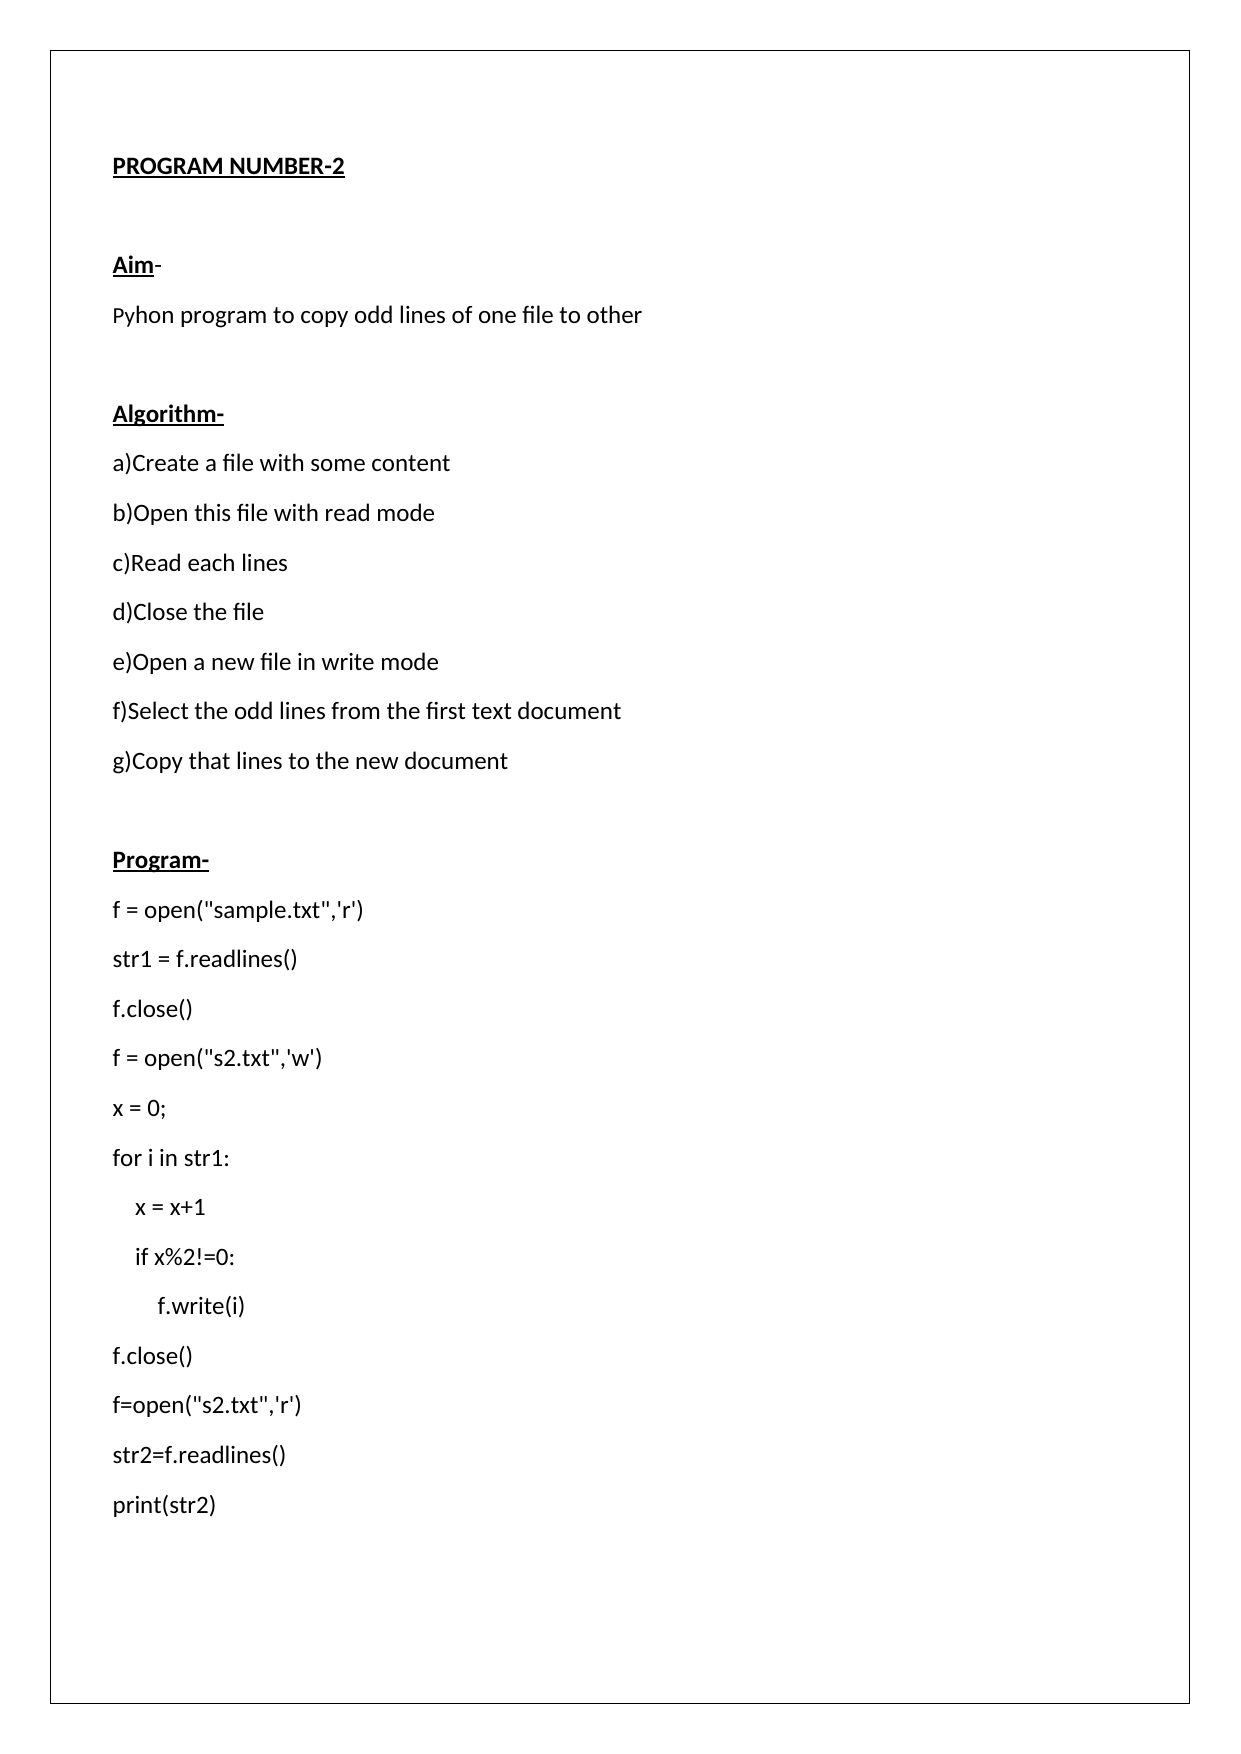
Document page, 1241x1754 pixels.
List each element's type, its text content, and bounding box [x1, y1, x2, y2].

text Pyhon program to copy odd lines of one file to other [112, 299, 1128, 329]
text f.close() [112, 993, 1128, 1023]
text c)Read each lines [112, 547, 1128, 577]
text d)Close the file [112, 596, 1128, 627]
text str2=f.readlines() [112, 1439, 1128, 1470]
text f = open("s2.txt",'w') [112, 1042, 1128, 1073]
text Aim- [112, 249, 1128, 280]
text f = open("sample.txt",'r') [112, 894, 1128, 924]
text e)Open a new file in write mode [112, 646, 1128, 676]
text f=open("s2.txt",'r') [112, 1389, 1128, 1420]
text str1 = f.readlines() [112, 943, 1128, 974]
text Program- [112, 844, 1128, 875]
text x = x+1 [112, 1191, 1128, 1222]
text f)Select the odd lines from the first text document [112, 695, 1128, 726]
text for i in str1: [112, 1142, 1128, 1172]
text PROGRAM NUMBER-2 [112, 150, 1128, 181]
text a)Create a file with some content [112, 447, 1128, 478]
text Algorithm- [112, 398, 1128, 428]
text f.close() [112, 1340, 1128, 1371]
text print(str2) [112, 1489, 1128, 1519]
text g)Copy that lines to the new document [112, 745, 1128, 776]
text b)Open this file with read mode [112, 497, 1128, 528]
text if x%2!=0: [112, 1241, 1128, 1271]
text x = 0; [112, 1092, 1128, 1123]
text f.write(i) [112, 1290, 1128, 1321]
